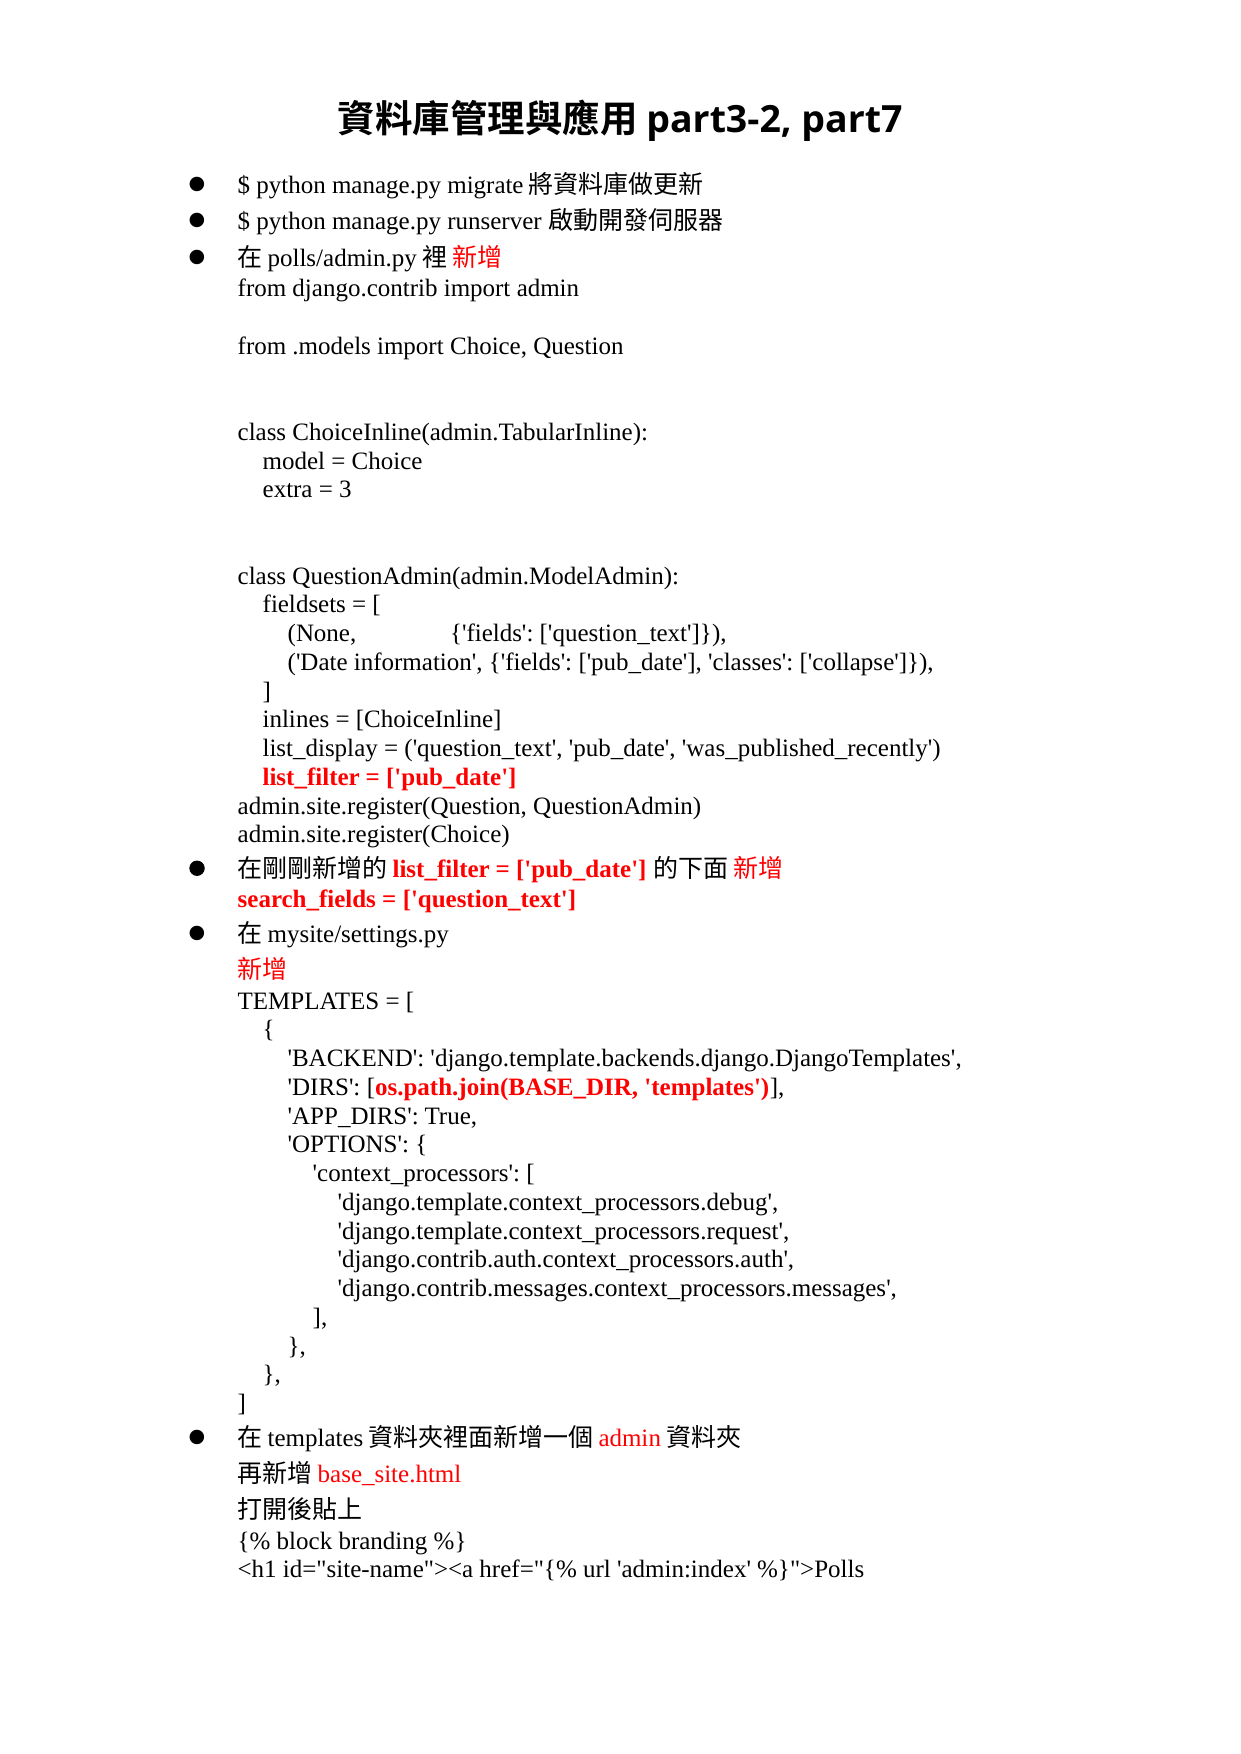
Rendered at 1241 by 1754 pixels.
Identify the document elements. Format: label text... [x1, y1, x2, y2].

list 'django.contrib.auth.context_processors.auth', [237, 1244, 1053, 1273]
list 新增 [237, 949, 1053, 986]
list 'context_processors': [ [237, 1158, 1053, 1187]
list fieldsets = [ [237, 589, 1053, 618]
list TEMPLATES = [ [237, 986, 1053, 1014]
list 'django.template.context_processors.request', [237, 1216, 1053, 1244]
list 再新增base_site.html [237, 1453, 1053, 1489]
list inlines = [ChoiceInline] [237, 704, 1053, 733]
list 'BACKEND': 'django.template.backends.django.DjangoTemplates', [237, 1043, 1053, 1072]
list }, [237, 1331, 1053, 1359]
list admin.site.register(Choice) [237, 819, 1053, 848]
list ('Date information', {'fields': ['pub_date'], 'classes': ['collapse']}), [237, 647, 1053, 676]
list 在templates資料夾裡面新增一個admin資料夾 [187, 1417, 1053, 1453]
list 'django.template.context_processors.debug', [237, 1187, 1053, 1216]
list $ python manage.py migrate將資料庫做更新 [187, 164, 1053, 201]
list 'OPTIONS': { [237, 1129, 1053, 1158]
list 打開後貼上 [237, 1489, 1053, 1526]
list from django.contrib import admin [237, 273, 1053, 302]
list class ChoiceInline(admin.TabularInline): [237, 417, 1053, 446]
list extra = 3 [237, 474, 1053, 503]
list {% block branding %} [237, 1526, 1053, 1554]
list { [237, 1014, 1053, 1043]
list admin.site.register(Question, QuestionAdmin) [237, 791, 1053, 819]
list 'DIRS': [os.path.join(BASE_DIR, 'templates')], [237, 1072, 1053, 1101]
list model = Choice [237, 446, 1053, 474]
list $ python manage.py runserver 啟動開發伺服器 [187, 201, 1053, 237]
list 'django.contrib.messages.context_processors.messages', [237, 1273, 1053, 1302]
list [237, 1554, 1053, 1583]
list list_filter = ['pub_date'] [237, 762, 1053, 791]
list ] [237, 1388, 1053, 1417]
list list_display = ('question_text', 'pub_date', 'was_published_recently') [237, 733, 1053, 762]
list from .models import Choice, Question [237, 331, 1053, 359]
list ] [237, 676, 1053, 704]
list (None, {'fields': ['question_text']}), [237, 618, 1053, 647]
list class QuestionAdmin(admin.ModelAdmin): [237, 561, 1053, 589]
list 在polls/admin.py裡 新增 [187, 237, 1053, 273]
list 在剛剛新增的list_filter = ['pub_date'] 的下面 新增 [187, 848, 1053, 884]
list ], [237, 1302, 1053, 1331]
list 在mysite/settings.py [187, 913, 1053, 949]
list }, [237, 1359, 1053, 1388]
list search_fields = ['question_text'] [237, 884, 1053, 913]
list 'APP_DIRS': True, [237, 1101, 1053, 1129]
